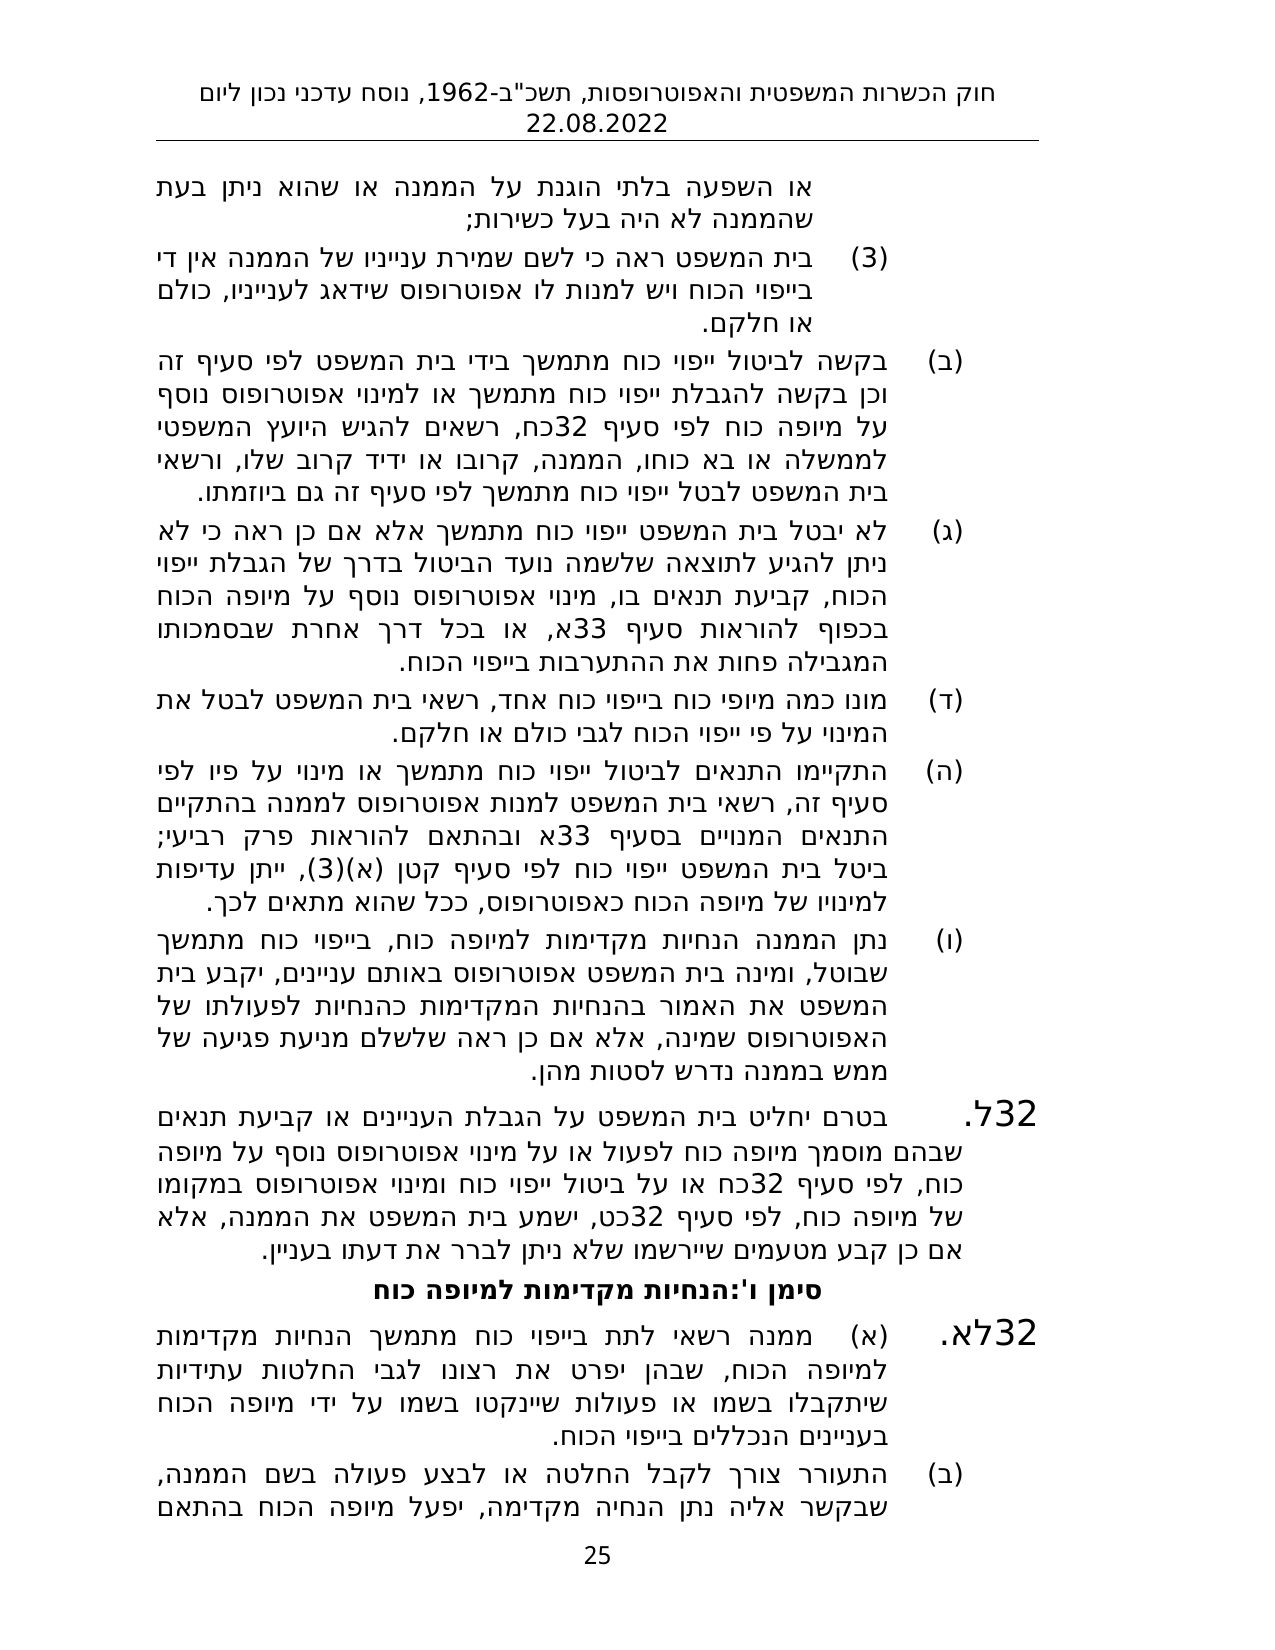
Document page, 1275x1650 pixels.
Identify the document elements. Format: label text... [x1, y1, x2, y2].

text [156, 1387, 964, 1484]
text (3) אין בהוראות סעיף קטן זה כדי לגרוע מהוראות חוק הירושה, התשכ"ה-1965. [156, 346, 889, 411]
text (2) מינה בית המשפט אפוטרפוס כאמור בפסקה (1) נוסף על מיופה הכוח, יפעלו האפוטרופוס ומיופה הכוח ככל הניתן בשיתוף פעולה, ואם קבע בית המשפט כי האפוטרופסות תחול לעניין הרכוש האמור במשותף עם מיופה הכוח – יחולו הוראות סעיף 46; [156, 177, 889, 340]
text 32כט. (א) בית המשפט רשאי לבטל ייפוי כוח מתמשך או מינוי על פיו, בהתקיים אחד מאלה: [156, 417, 1039, 491]
text (2) ייפוי הכוח ניתן כתוצאה ממרמה, מניצול או מהפעלת לחץ או השפעה בלתי הוגנת על הממנה או שהוא ניתן בעת שהממנה לא היה בעל כשירות; [156, 601, 889, 698]
text (3) בית המשפט ראה כי לשם שמירת ענייניו של הממנה אין די בייפוי הכוח ויש למנות לו אפוטרופוס שידאג לענייניו, כולם או חלקם. [156, 705, 889, 802]
text (ג) לא יבטל בית המשפט ייפוי כוח מתמשך אלא אם כן ראה כי לא ניתן להגיע לתוצאה שלשמה נועד הביטול בדרך של הגבלת ייפוי הכוח, קביעת תנאים בו, מינוי אפוטרופוס נוסף על מיופה הכוח בכפוף להוראות סעיף 33א, או בכל דרך אחרת שבסמכותו המגבילה פחות את ההתערבות בייפוי הכוח. [156, 978, 964, 1141]
text (ה) התקיימו התנאים לביטול ייפוי כוח מתמשך או מינוי על פיו לפי סעיף זה, רשאי בית המשפט למנות אפוטרופוס לממנה בהתקיים התנאים המנויים בסעיף 33א ובהתאם להוראות פרק רביעי; ביטל בית המשפט ייפוי כוח לפי סעיף קטן (א)(3), ייתן עדיפות למינויו של מיופה הכוח כאפוטרופוס, ככל שהוא מתאים לכך. [156, 1218, 964, 1381]
text (ב) בקשה לביטול ייפוי כוח מתמשך בידי בית המשפט לפי סעיף זה וכן בקשה להגבלת ייפוי כוח מתמשך או למינוי אפוטרופוס נוסף על מיופה כוח לפי סעיף 32כח, רשאים להגיש היועץ המשפטי לממשלה או בא כוחו, הממנה, קרובו או ידיד קרוב שלו, ורשאי בית המשפט לבטל ייפוי כוח מתמשך לפי סעיף זה גם ביוזמתו. [156, 809, 964, 971]
text (1) מיופה הכוח לא מפעיל את הסמכויות שבייפוי הכוח כראוי וכתוצאה מכך נגרמת לממנה פגיעה של ממש או שהוא אינו פועל לפי רצונו של הממנה כאמור בסעיף 32ט; [156, 498, 889, 595]
text (ד) מונו כמה מיופי כוח בייפוי כוח אחד, רשאי בית המשפט לבטל את המינוי על פי ייפוי הכוח לגבי כולם או חלקם. [156, 1147, 964, 1212]
